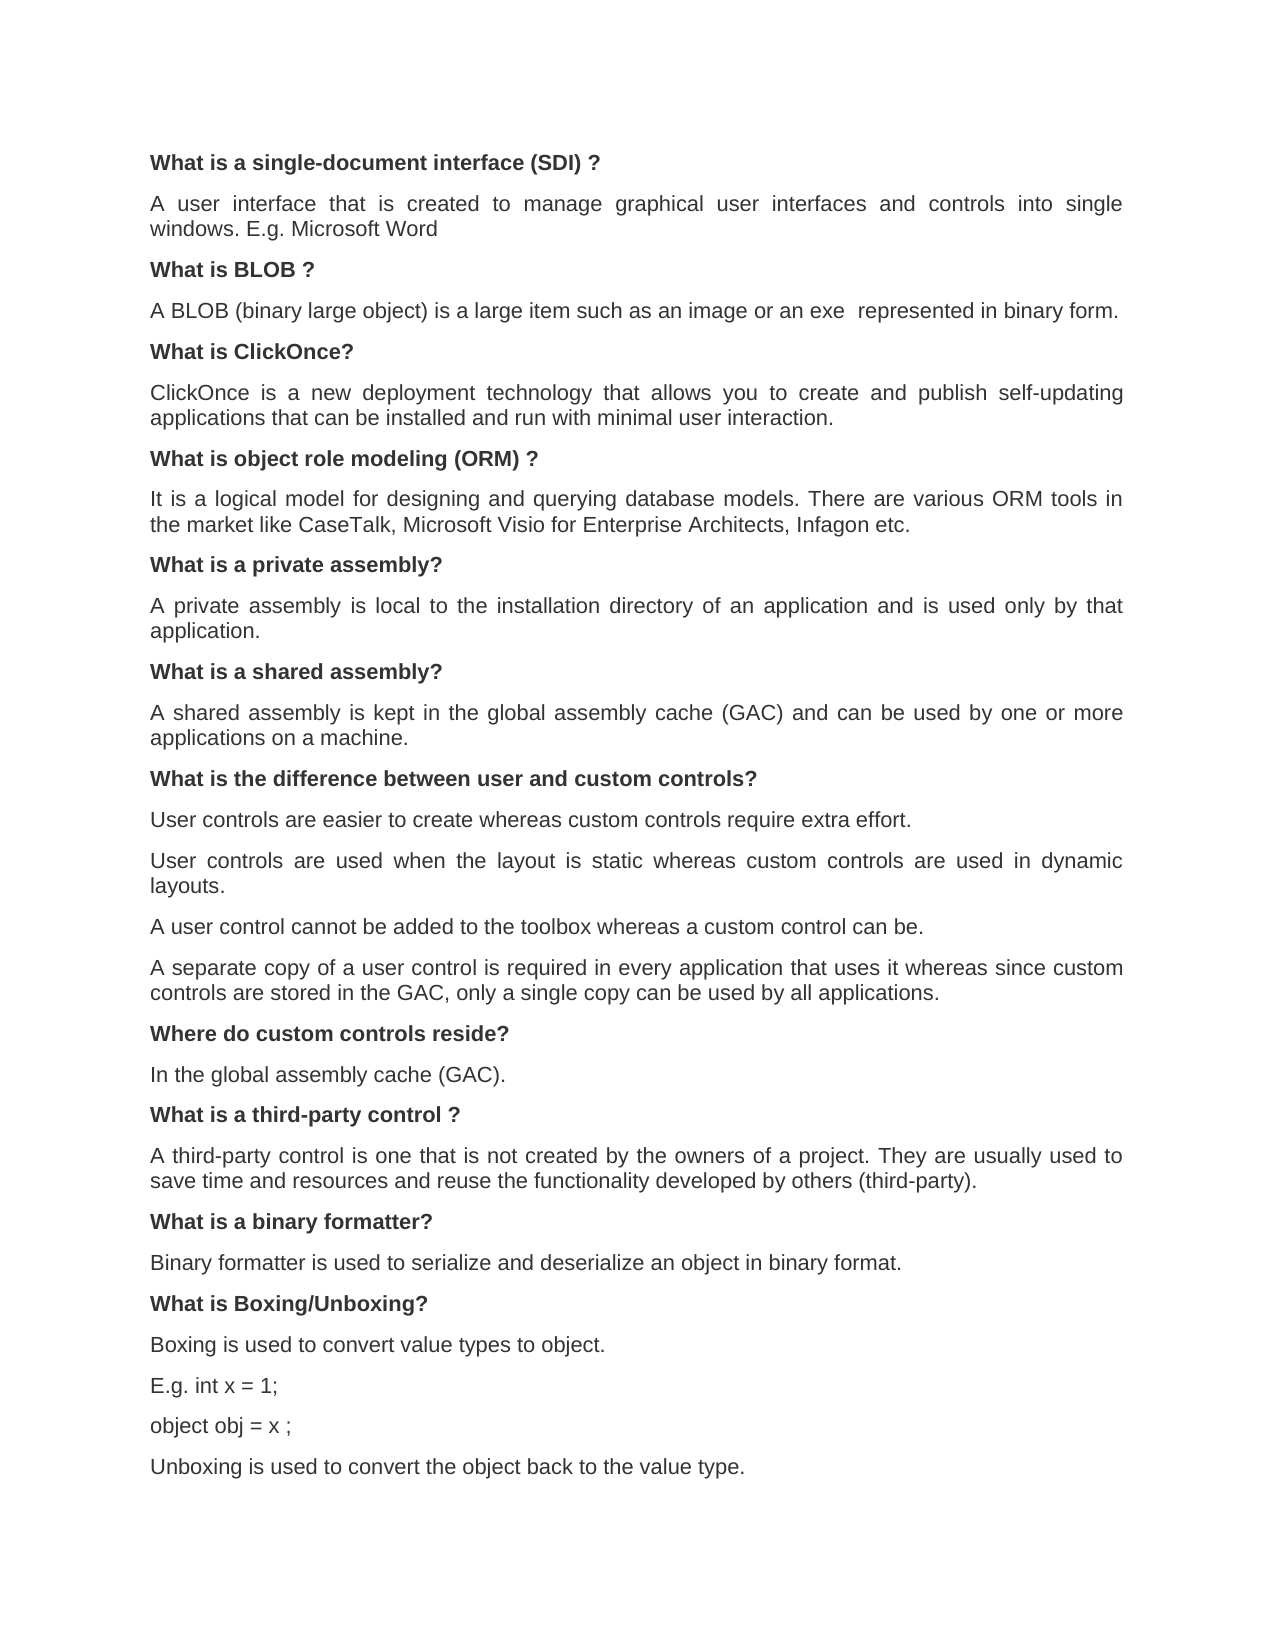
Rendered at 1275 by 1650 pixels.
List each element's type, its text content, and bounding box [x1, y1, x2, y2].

text User controls are used when the layout is static whereas custom controls are used in dynamic layouts. [150, 848, 1125, 898]
text What is ClickOnce? [150, 338, 1125, 364]
text What is a binary formatter? [150, 1209, 1125, 1234]
text A third-party control is one that is not created by the owners of a project. They are usually used to save time and resources and reuse the functionality developed by others (third-party). [150, 1143, 1125, 1193]
text object obj = x ; [150, 1413, 1125, 1438]
text What is a single-document interface (SDI) ? [150, 150, 1125, 175]
text A separate copy of a user control is required in every application that uses it whereas since custom controls are stored in the GAC, only a single copy can be used by all applications. [150, 954, 1125, 1005]
text A user control cannot be added to the toolbox whereas a custom control can be. [150, 914, 1125, 939]
text A user interface that is created to manage graphical user interfaces and controls into single windows. E.g. Microsoft Word [150, 191, 1125, 241]
text What is Boxing/Unboxing? [150, 1291, 1125, 1316]
text Unboxing is used to convert the object back to the value type. [150, 1454, 1125, 1479]
text What is object role modeling (ORM) ? [150, 445, 1125, 471]
text In the global assembly cache (GAC). [150, 1061, 1125, 1087]
text A private assembly is local to the installation directory of an application and is used only by that application. [150, 593, 1125, 643]
text What is the difference between user and custom controls? [150, 766, 1125, 791]
text A BLOB (binary large object) is a large item such as an image or an exe represented in binary form. [150, 298, 1125, 323]
text What is a shared assembly? [150, 659, 1125, 684]
text What is a third-party control ? [150, 1102, 1125, 1127]
text Boxing is used to convert value types to object. [150, 1332, 1125, 1357]
text E.g. int x = 1; [150, 1372, 1125, 1398]
text User controls are easier to create whereas custom controls require extra effort. [150, 807, 1125, 832]
text What is BLOB ? [150, 257, 1125, 282]
text It is a logical model for designing and querying database models. There are various ORM tools in the market like CaseTalk, Microsoft Visio for Enterprise Architects, Infagon etc. [150, 486, 1125, 537]
text What is a private assembly? [150, 552, 1125, 577]
text ClickOnce is a new deployment technology that allows you to create and publish self-updating applications that can be installed and run with minimal user interaction. [150, 379, 1125, 430]
text Binary formatter is used to serialize and deserialize an object in binary format. [150, 1250, 1125, 1275]
text Where do custom controls reside? [150, 1021, 1125, 1046]
text A shared assembly is kept in the global assembly cache (GAC) and can be used by one or more applications on a machine. [150, 700, 1125, 750]
